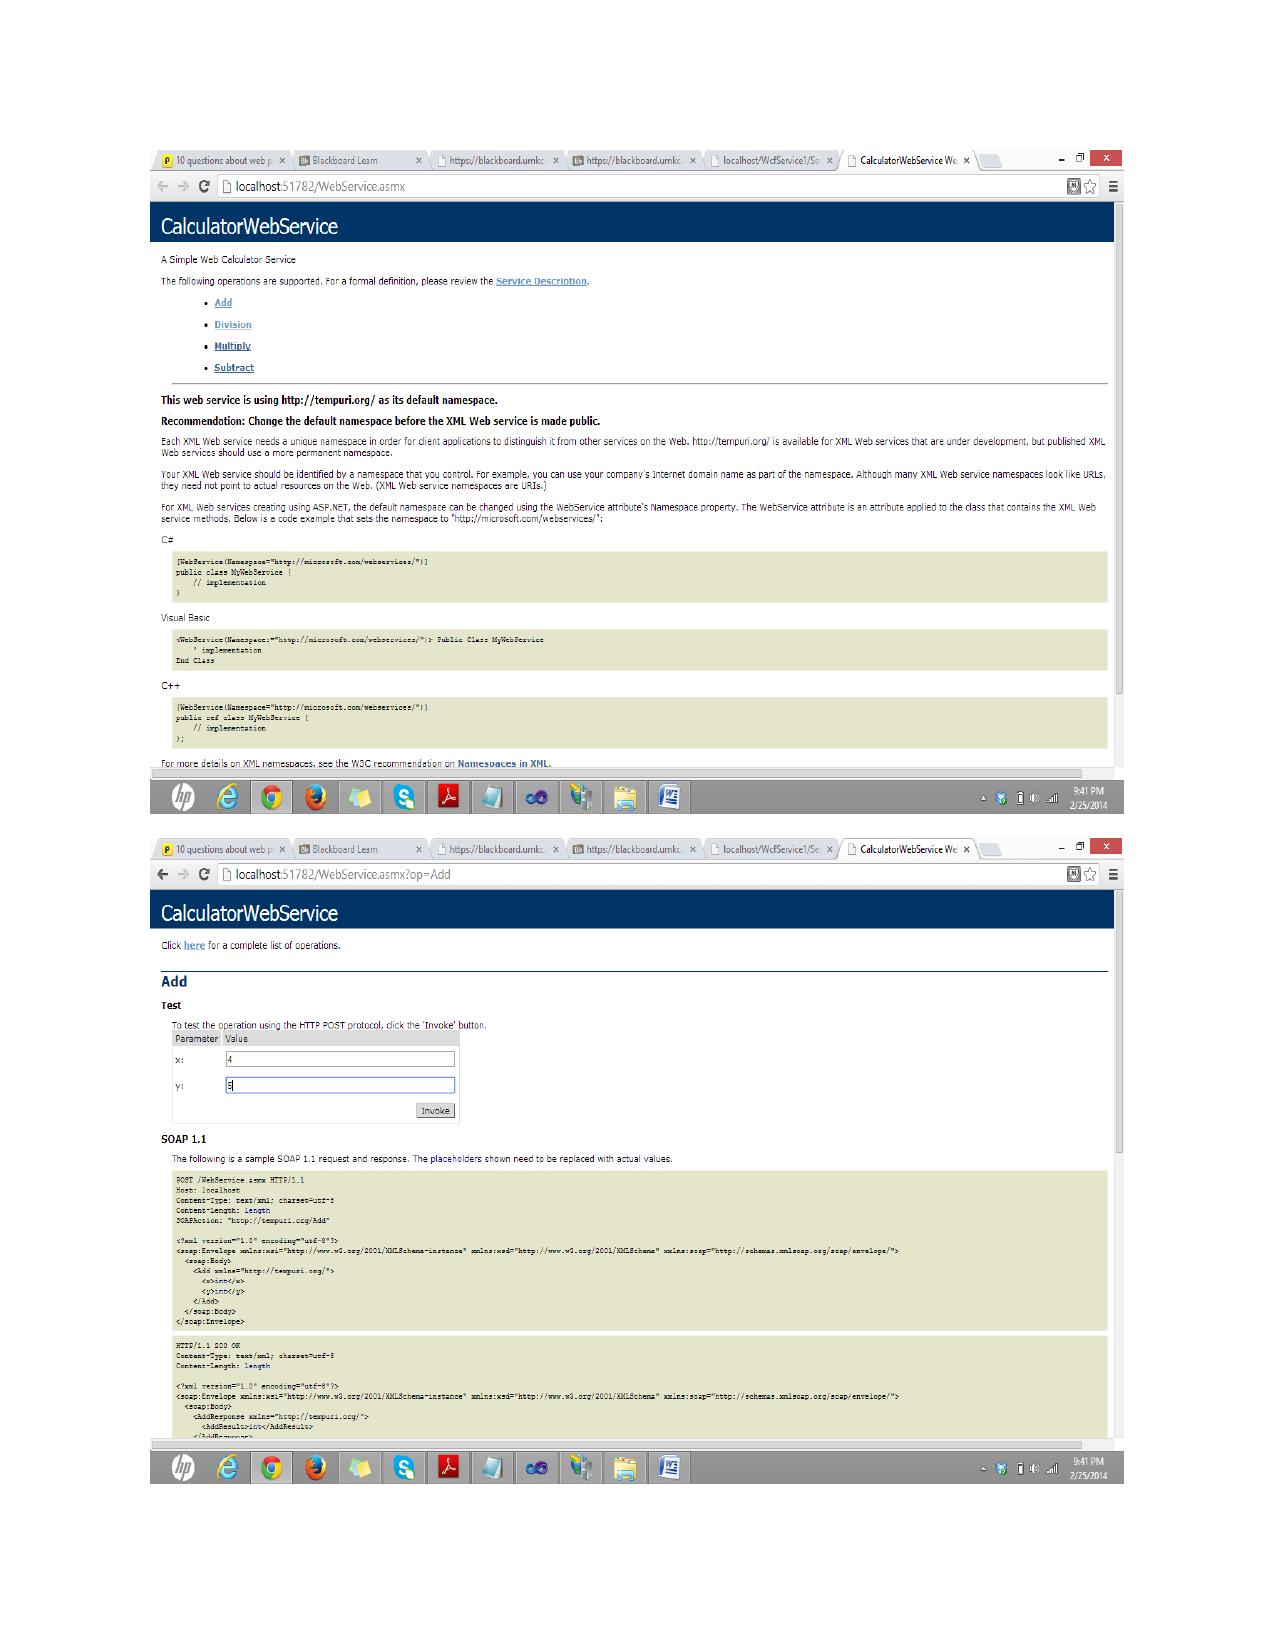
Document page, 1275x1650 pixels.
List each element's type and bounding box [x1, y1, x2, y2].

picture [150, 838, 1124, 1484]
picture [150, 150, 1124, 814]
